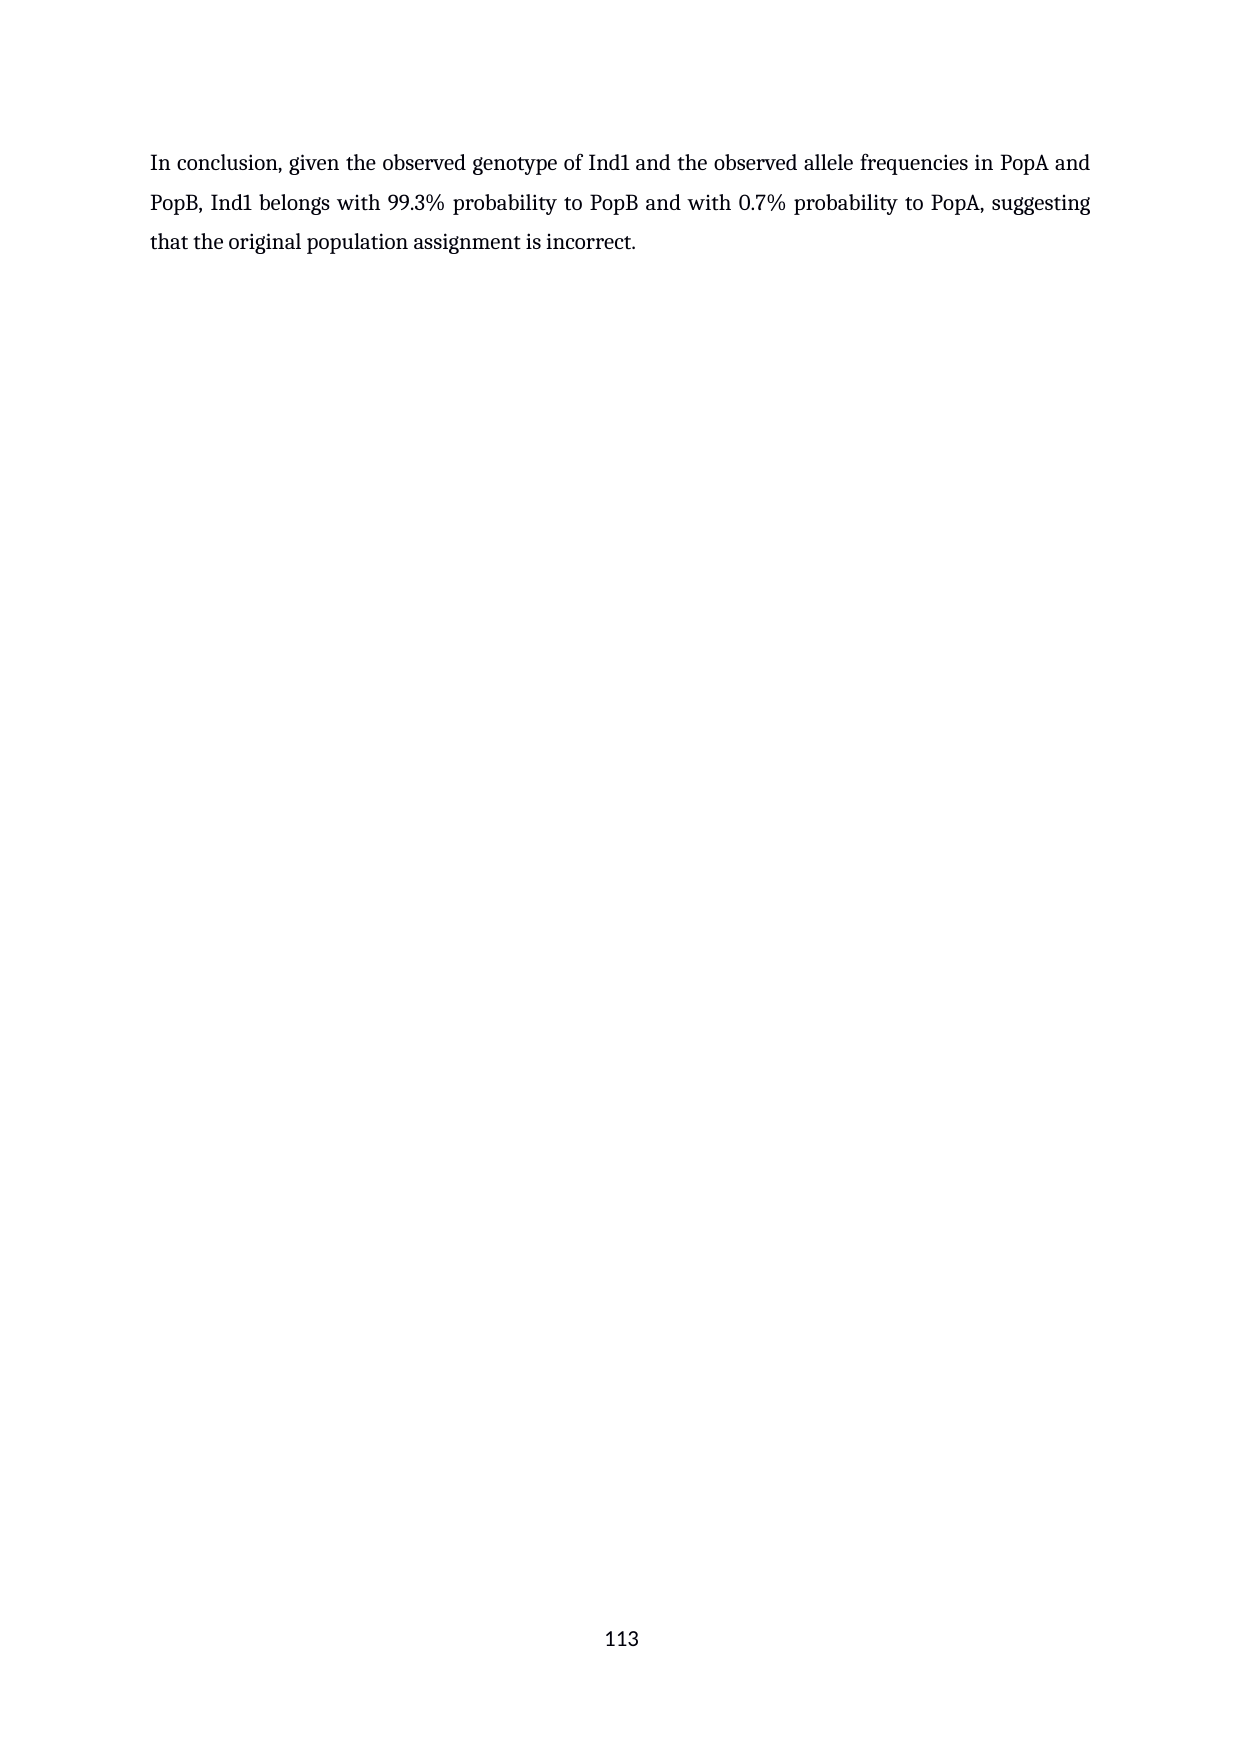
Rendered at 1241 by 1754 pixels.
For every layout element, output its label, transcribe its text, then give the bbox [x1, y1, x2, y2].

text In conclusion, given the observed genotype of Ind1 and the observed allele frequencies in PopA and PopB, Ind1 belongs with 99.3% probability to PopB and with 0.7% probability to PopA, suggesting that the original population assignment is incorrect. [150, 150, 1093, 255]
